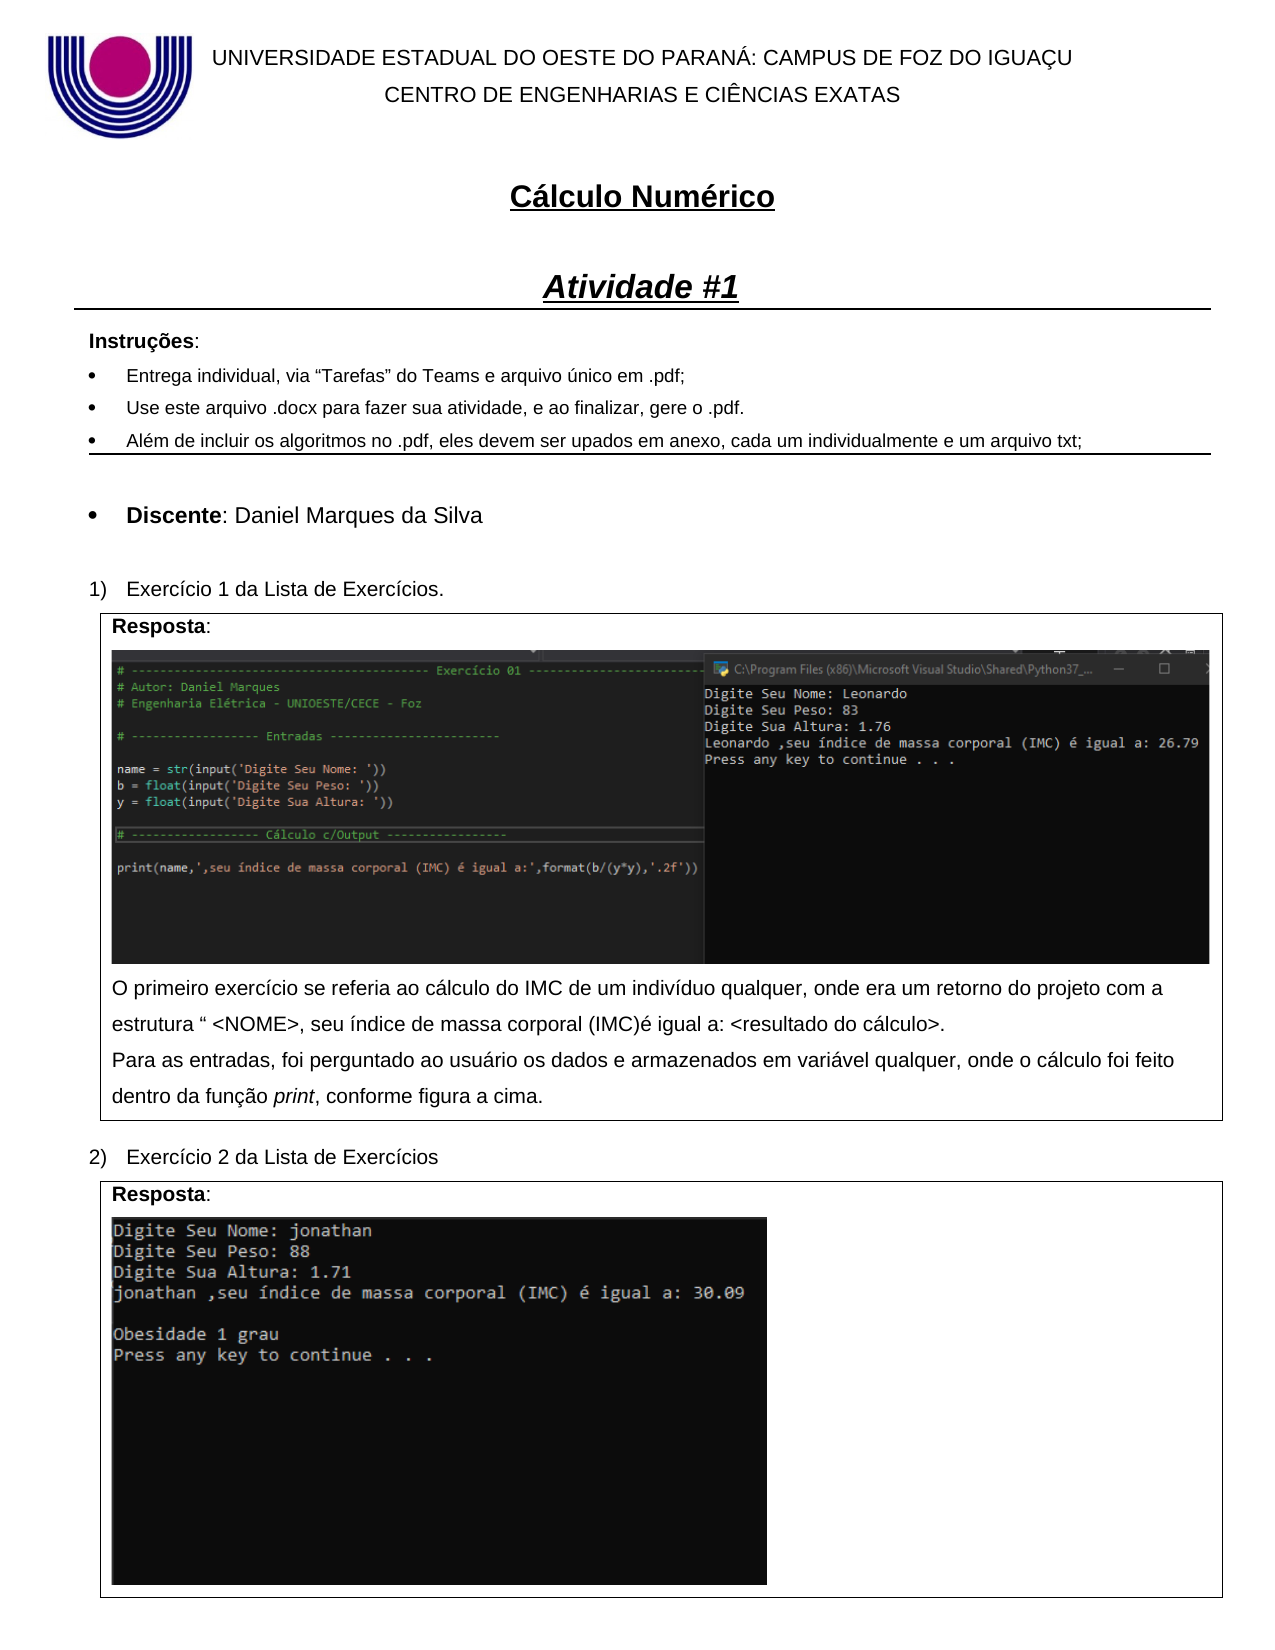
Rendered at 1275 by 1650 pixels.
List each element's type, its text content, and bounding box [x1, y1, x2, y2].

table_header Resposta: O primeiro exercício se referia ao cálculo do IMC de um indivíduo qualquer, onde era um retorno do projeto com a estrutura “ <NOME>, seu índice de massa corporal (IMC)é igual a: <resultado do cálculo>. Para as entradas, foi perguntado ao usuário os dados e armazenados em variável qualquer, onde o cálculo foi feito dentro da função print, conforme figura a cima. [101, 614, 1222, 1120]
picture [111, 1217, 767, 1585]
text CENTRO DE ENGENHARIAS E CIÊNCIAS EXATAS [194, 82, 1211, 107]
text UNIVERSIDADE ESTADUAL DO OESTE DO PARANÁ: CAMPUS DE FOZ DO IGUAÇU [194, 44, 1211, 69]
list Exercício 2 da Lista de Exercícios [89, 1145, 1211, 1169]
text Cálculo Numérico [74, 178, 1211, 213]
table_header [101, 1182, 1222, 1597]
list Entrega individual, via “Tarefas” do Teams e arquivo único em .pdf; [89, 364, 1211, 386]
list Discente: Daniel Marques da Silva [89, 502, 1211, 528]
list Além de incluir os algoritmos no .pdf, eles devem ser upados em anexo, cada um individualmente e um arquivo txt; [89, 429, 1211, 453]
picture [45, 33, 194, 140]
list Use este arquivo .docx para fazer sua atividade, e ao finalizar, gere o .pdf. [89, 397, 1211, 419]
list Exercício 1 da Lista de Exercícios. [89, 577, 1211, 601]
picture [111, 650, 1210, 964]
text Instruções: [89, 329, 1211, 353]
text Atividade #1 [74, 267, 1211, 308]
